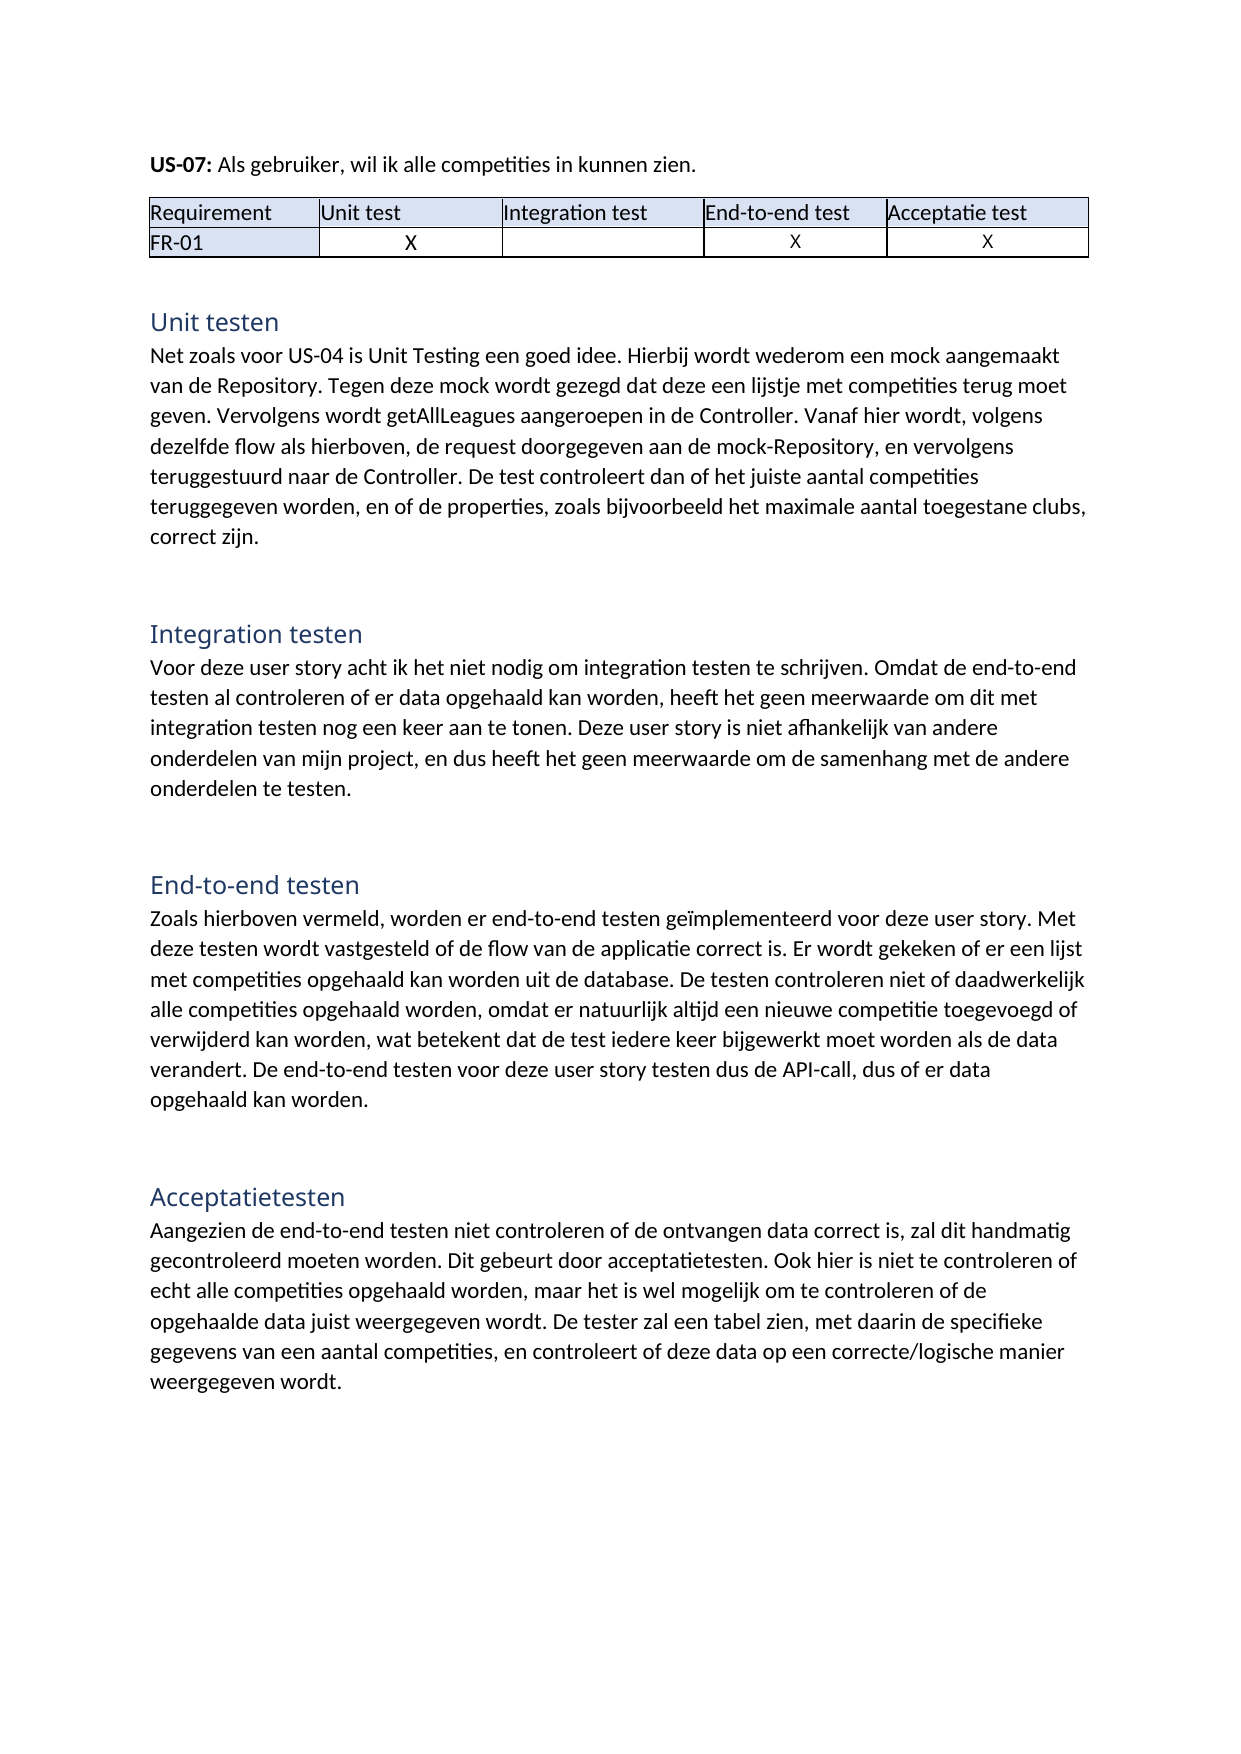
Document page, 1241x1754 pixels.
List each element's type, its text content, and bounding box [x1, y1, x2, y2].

table_cell X [705, 228, 886, 256]
table_header End-to-end test [705, 198, 887, 226]
text US-07: Als gebruiker, wil ik alle competities in kunnen zien. [150, 150, 1090, 178]
text Net zoals voor US-04 is Unit Testing een goed idee. Hierbij wordt wederom een mock aangemaakt van de Repository. Tegen deze mock wordt gezegd dat deze een lijstje met competities terug moet geven. Vervolgens wordt getAllLeagues aangeroepen in de Controller. Vanaf hier wordt, volgens dezelfde flow als hierboven, de request doorgegeven aan de mock-Repository, en vervolgens teruggestuurd naar de Controller. De test controleert dan of het juiste aantal competities teruggegeven worden, en of de properties, zoals bijvoorbeeld het maximale aantal toegestane clubs, correct zijn. [150, 341, 1090, 551]
text Voor deze user story acht ik het niet nodig om integration testen te schrijven. Omdat de end-to-end testen al controleren of er data opgehaald kan worden, heeft het geen meerwaarde om dit met integration testen nog een keer aan te tonen. Deze user story is niet afhankelijk van andere onderdelen van mijn project, en dus heeft het geen meerwaarde om de samenhang met de andere onderdelen te testen. [150, 653, 1090, 802]
table_header Unit test [320, 198, 502, 226]
subtitle Acceptatietesten [150, 1179, 1090, 1213]
subtitle End-to-end testen [150, 868, 1090, 902]
table_cell [503, 228, 703, 256]
subtitle Integration testen [150, 616, 1090, 650]
table_header Acceptatie test [888, 198, 1088, 226]
table_header Requirement [150, 198, 319, 226]
subtitle Unit testen [150, 304, 1090, 338]
table_header Integration test [503, 198, 704, 226]
table_cell X [320, 228, 502, 256]
table_cell FR-01 [150, 228, 319, 256]
table_cell X [888, 228, 1088, 256]
text Aangezien de end-to-end testen niet controleren of de ontvangen data correct is, zal dit handmatig gecontroleerd moeten worden. Dit gebeurt door acceptatietesten. Ook hier is niet te controleren of echt alle competities opgehaald worden, maar het is wel mogelijk om te controleren of de opgehaalde data juist weergegeven wordt. De tester zal een tabel zien, met daarin de specifieke gegevens van een aantal competities, en controleert of deze data op een correcte/logische manier weergegeven wordt. [150, 1216, 1090, 1395]
text Zoals hierboven vermeld, worden er end-to-end testen geïmplementeerd voor deze user story. Met deze testen wordt vastgesteld of de flow van de applicatie correct is. Er wordt gekeken of er een lijst met competities opgehaald kan worden uit de database. De testen controleren niet of daadwerkelijk alle competities opgehaald worden, omdat er natuurlijk altijd een nieuwe competitie toegevoegd of verwijderd kan worden, wat betekent dat de test iedere keer bijgewerkt moet worden als de data verandert. De end-to-end testen voor deze user story testen dus de API-call, dus of er data opgehaald kan worden. [150, 904, 1090, 1114]
